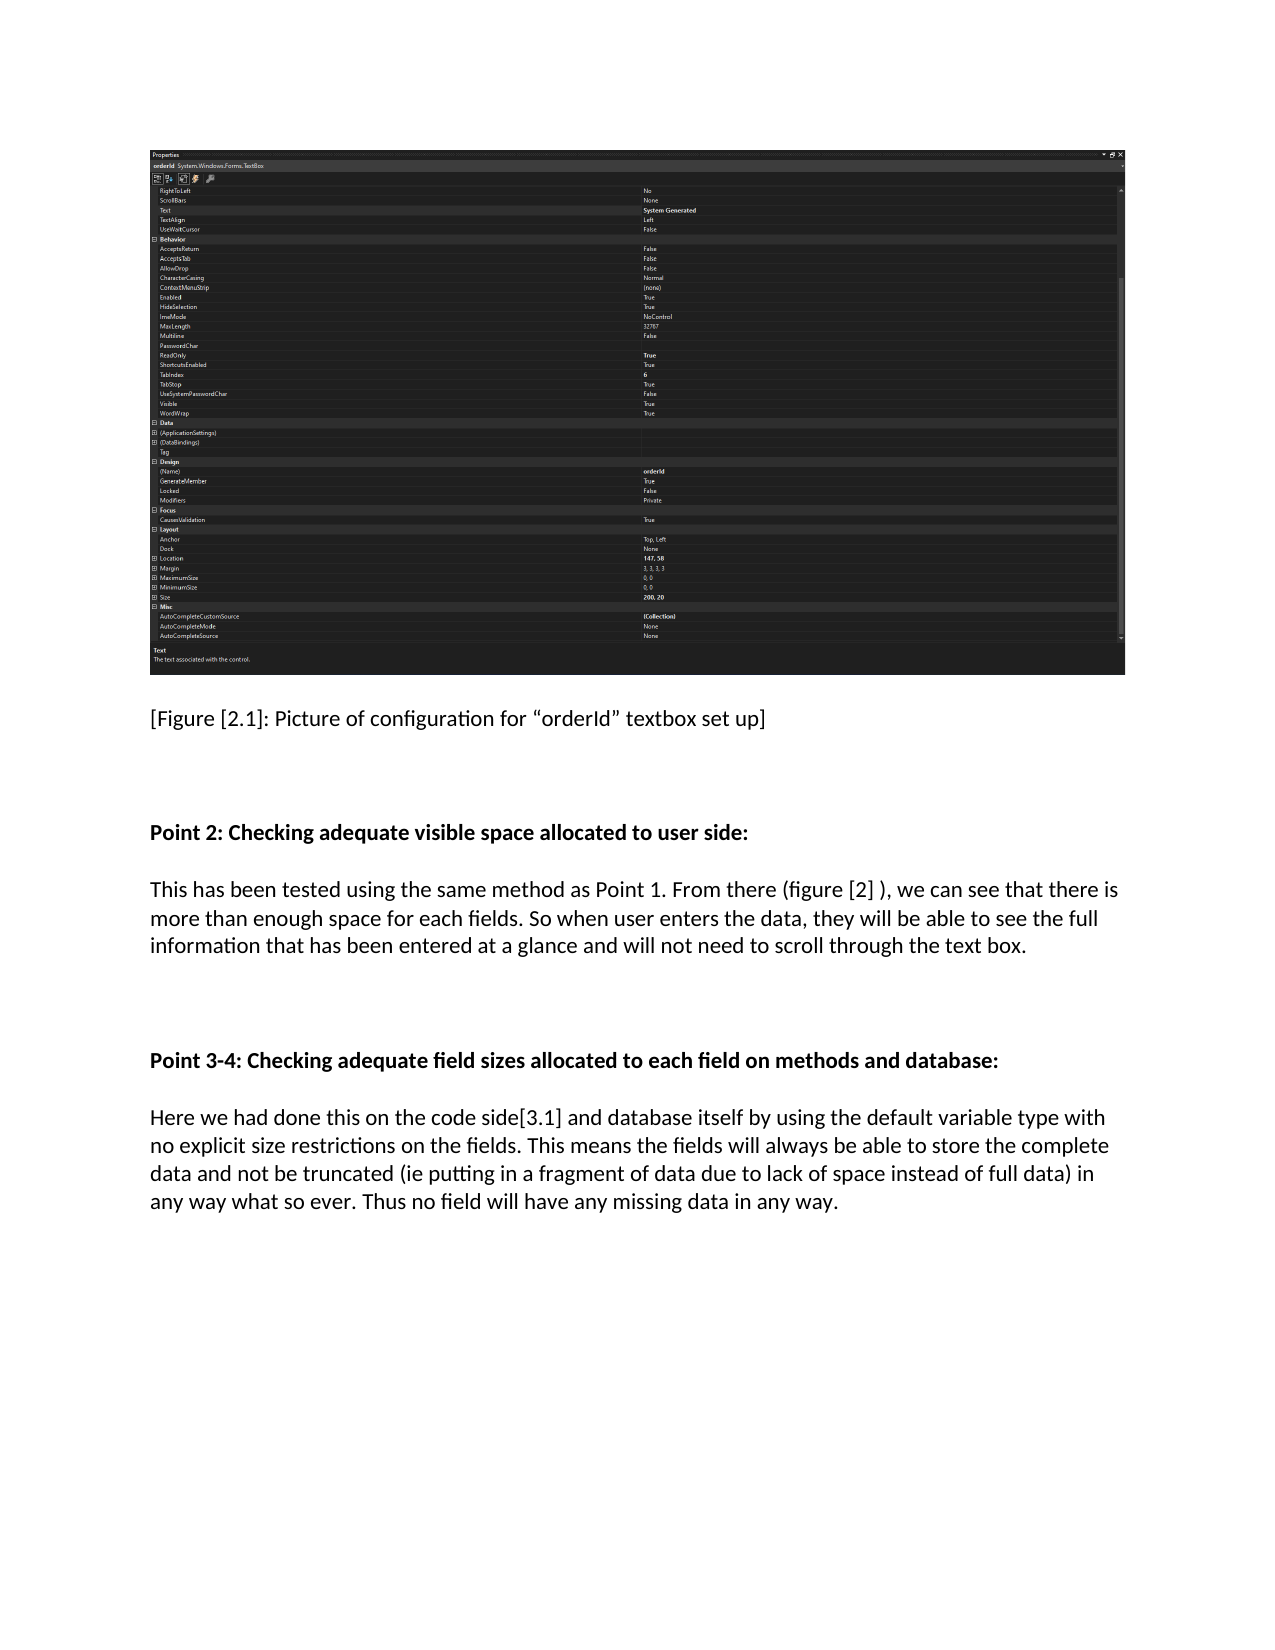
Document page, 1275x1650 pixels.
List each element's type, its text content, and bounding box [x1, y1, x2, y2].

text Here we had done this on the code side[3.1] and database itself by using the default variable type with no explicit size restrictions on the fields. This means the fields will always be able to store the complete data and not be truncated (ie putting in a fragment of data due to lack of space instead of full data) in any way what so ever. Thus no field will have any missing data in any way. [150, 1103, 1125, 1215]
picture [150, 150, 1125, 675]
text Point 3-4: Checking adequate field sizes allocated to each field on methods and database: [150, 1046, 1125, 1074]
text [Figure [2.1]: Picture of configuration for “orderId” textbox set up] [150, 704, 1125, 732]
text Point 2: Checking adequate visible space allocated to user side: [150, 818, 1125, 846]
text This has been tested using the same method as Point 1. From there (figure [2] ), we can see that there is more than enough space for each fields. So when user enters the data, they will be able to see the full information that has been entered at a glance and will not need to scroll through the text box. [150, 876, 1125, 960]
